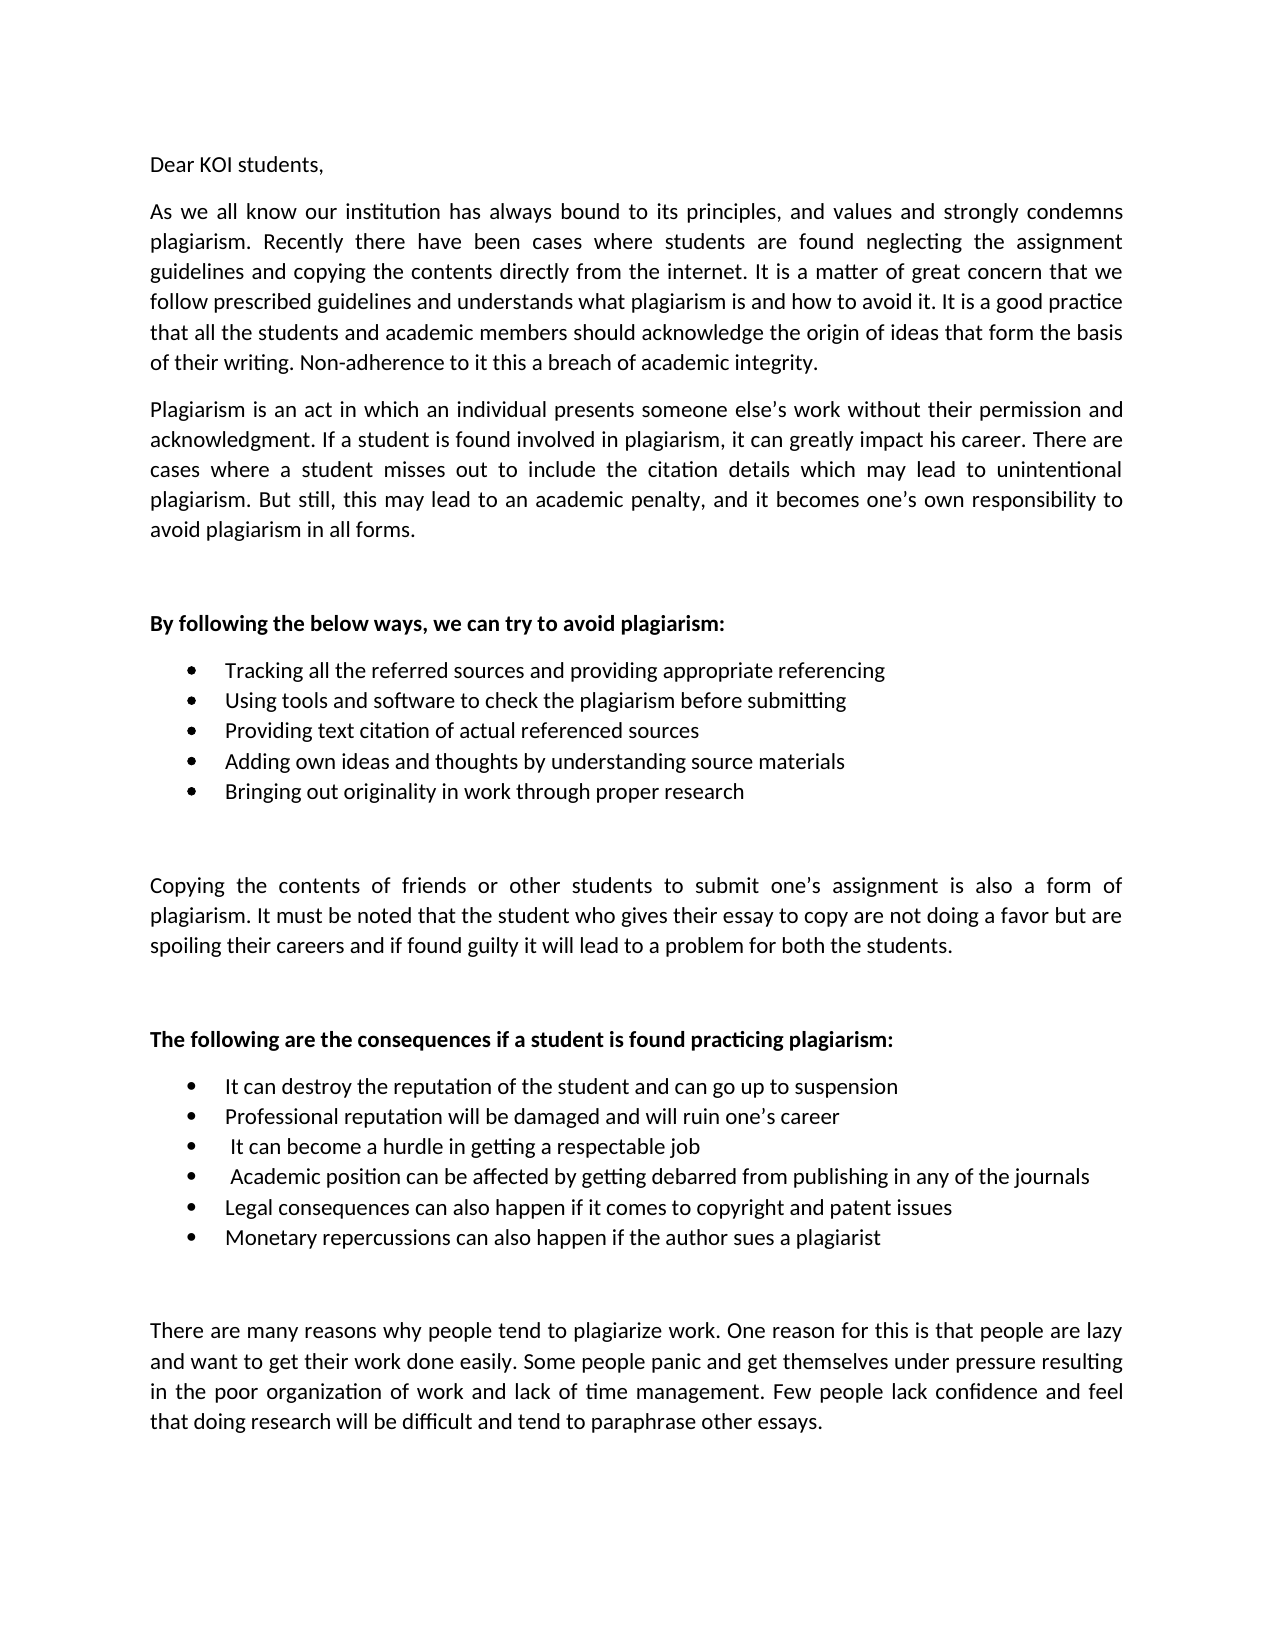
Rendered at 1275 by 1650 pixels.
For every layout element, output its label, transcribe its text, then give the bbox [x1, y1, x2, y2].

list Professional reputation will be damaged and will ruin one’s career [187, 1102, 1125, 1130]
text The following are the consequences if a student is found practicing plagiarism: [150, 1025, 1125, 1053]
list Bringing out originality in work through proper research [187, 777, 1125, 805]
text Dear KOI students, [150, 150, 1125, 178]
list Providing text citation of actual referenced sources [187, 717, 1125, 745]
text By following the below ways, we can try to avoid plagiarism: [150, 609, 1125, 637]
text Plagiarism is an act in which an individual presents someone else’s work without their permission and acknowledgment. If a student is found involved in plagiarism, it can greatly impact his career. There are cases where a student misses out to include the citation details which may lead to unintentional plagiarism. But still, this may lead to an academic penalty, and it becomes one’s own responsibility to avoid plagiarism in all forms. [150, 395, 1125, 544]
list Adding own ideas and thoughts by understanding source materials [187, 747, 1125, 775]
list Using tools and software to check the plagiarism before submitting [187, 686, 1125, 714]
text As we all know our institution has always bound to its principles, and values and strongly condemns plagiarism. Recently there have been cases where students are found neglecting the assignment guidelines and copying the contents directly from the internet. It is a matter of great concern that we follow prescribed guidelines and understands what plagiarism is and how to avoid it. It is a good practice that all the students and academic members should acknowledge the origin of ideas that form the basis of their writing. Non-adherence to it this a breach of academic integrity. [150, 197, 1125, 376]
list It can become a hurdle in getting a respectable job [187, 1132, 1125, 1160]
text Copying the contents of friends or other students to submit one’s assignment is also a form of plagiarism. It must be noted that the student who gives their essay to copy are not doing a favor but are spoiling their careers and if found guilty it will lead to a problem for both the students. [150, 871, 1125, 959]
list Academic position can be affected by getting debarred from publishing in any of the journals [187, 1162, 1125, 1191]
list Legal consequences can also happen if it comes to copyright and patent issues [187, 1193, 1125, 1221]
list It can destroy the reputation of the student and can go up to suspension [187, 1072, 1125, 1100]
list Monetary repercussions can also happen if the author sues a plagiarist [187, 1223, 1125, 1251]
list Tracking all the referred sources and providing appropriate referencing [187, 656, 1125, 684]
text There are many reasons why people tend to plagiarize work. One reason for this is that people are lazy and want to get their work done easily. Some people panic and get themselves under pressure resulting in the poor organization of work and lack of time management. Few people lack confidence and feel that doing research will be difficult and tend to paraphrase other essays. [150, 1317, 1125, 1435]
